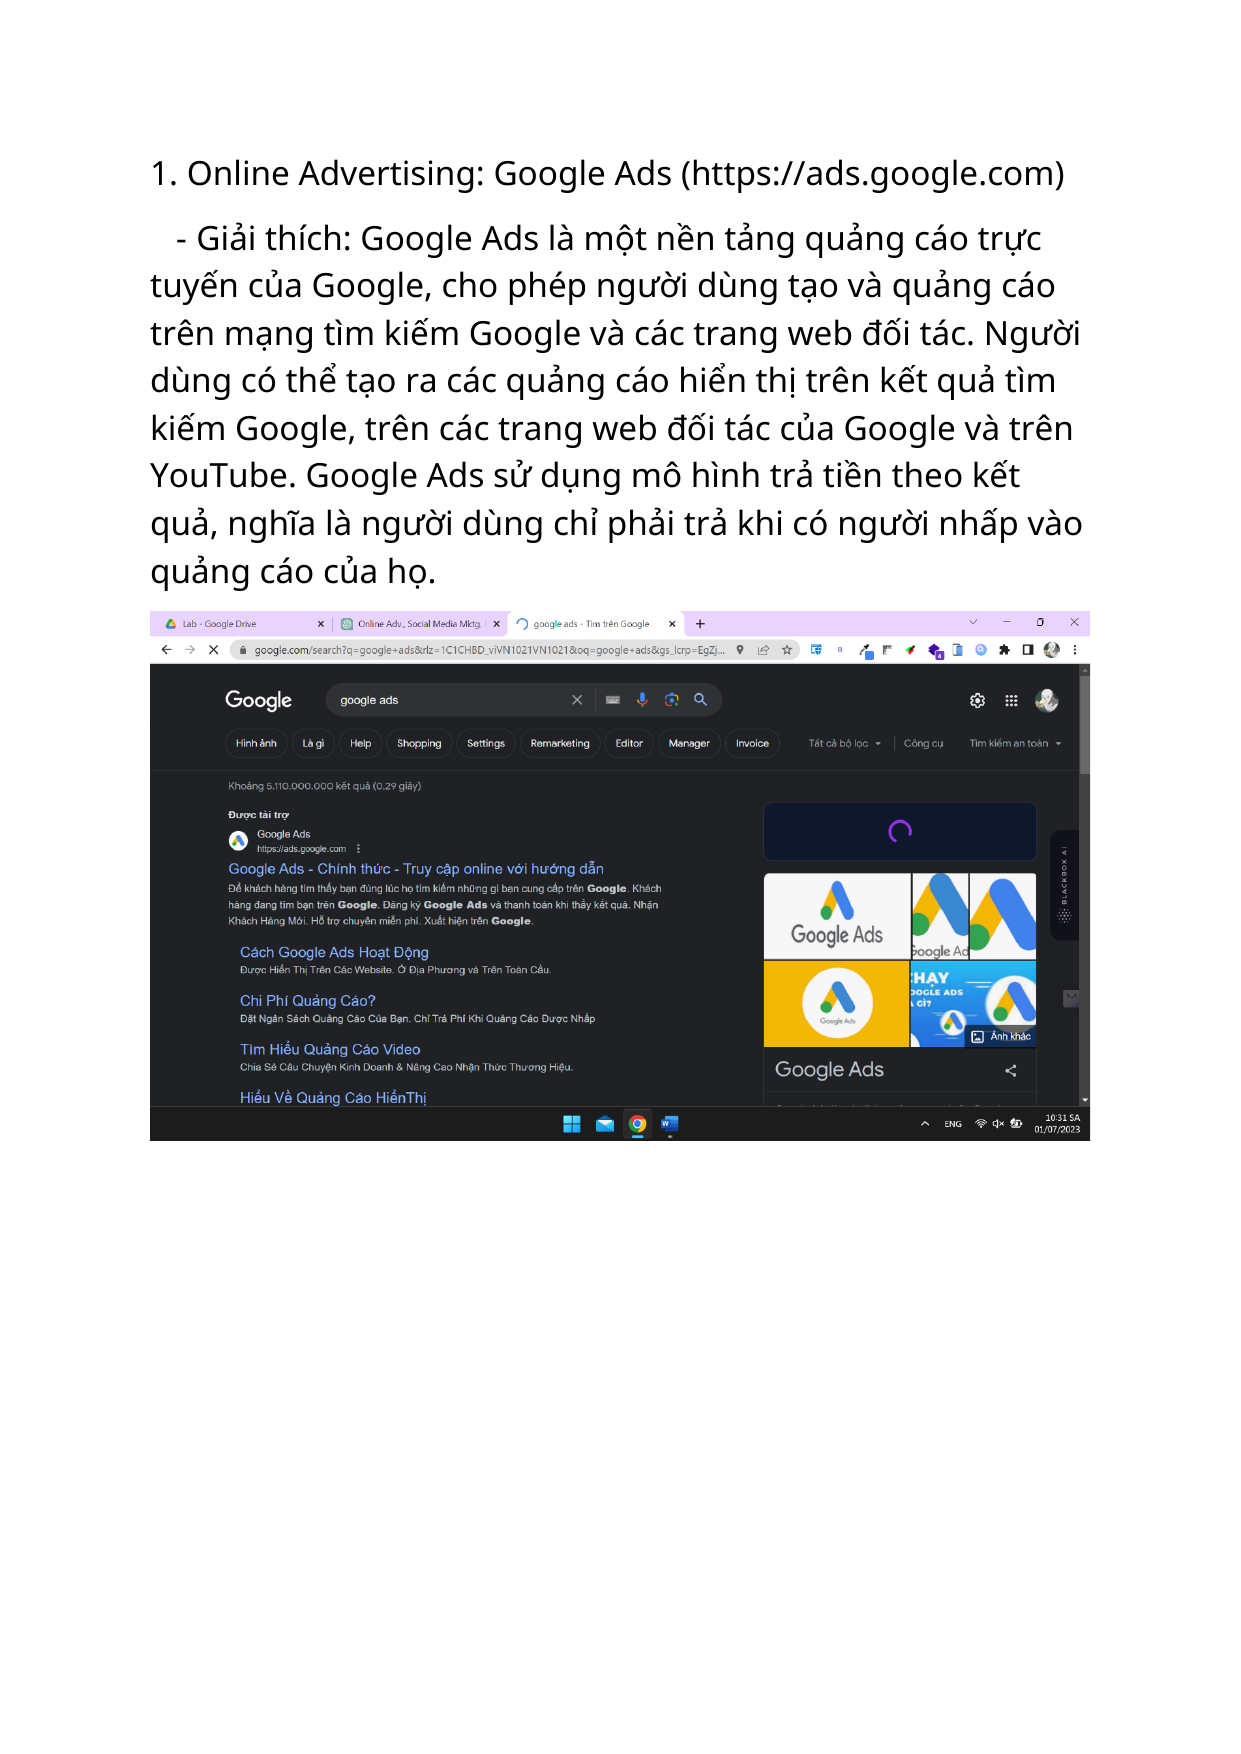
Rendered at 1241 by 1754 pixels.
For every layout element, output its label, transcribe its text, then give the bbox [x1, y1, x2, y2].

picture [150, 611, 1091, 1141]
text - Giải thích: Google Ads là một nền tảng quảng cáo trực tuyến của Google, cho phép người dùng tạo và quảng cáo trên mạng tìm kiếm Google và các trang web đối tác. Người dùng có thể tạo ra các quảng cáo hiển thị trên kết quả tìm kiếm Google, trên các trang web đối tác của Google và trên YouTube. Google Ads sử dụng mô hình trả tiền theo kết quả, nghĩa là người dùng chỉ phải trả khi có người nhấp vào quảng cáo của họ. [150, 214, 1090, 593]
text 1. Online Advertising: Google Ads (https://ads.google.com) [150, 150, 1090, 195]
